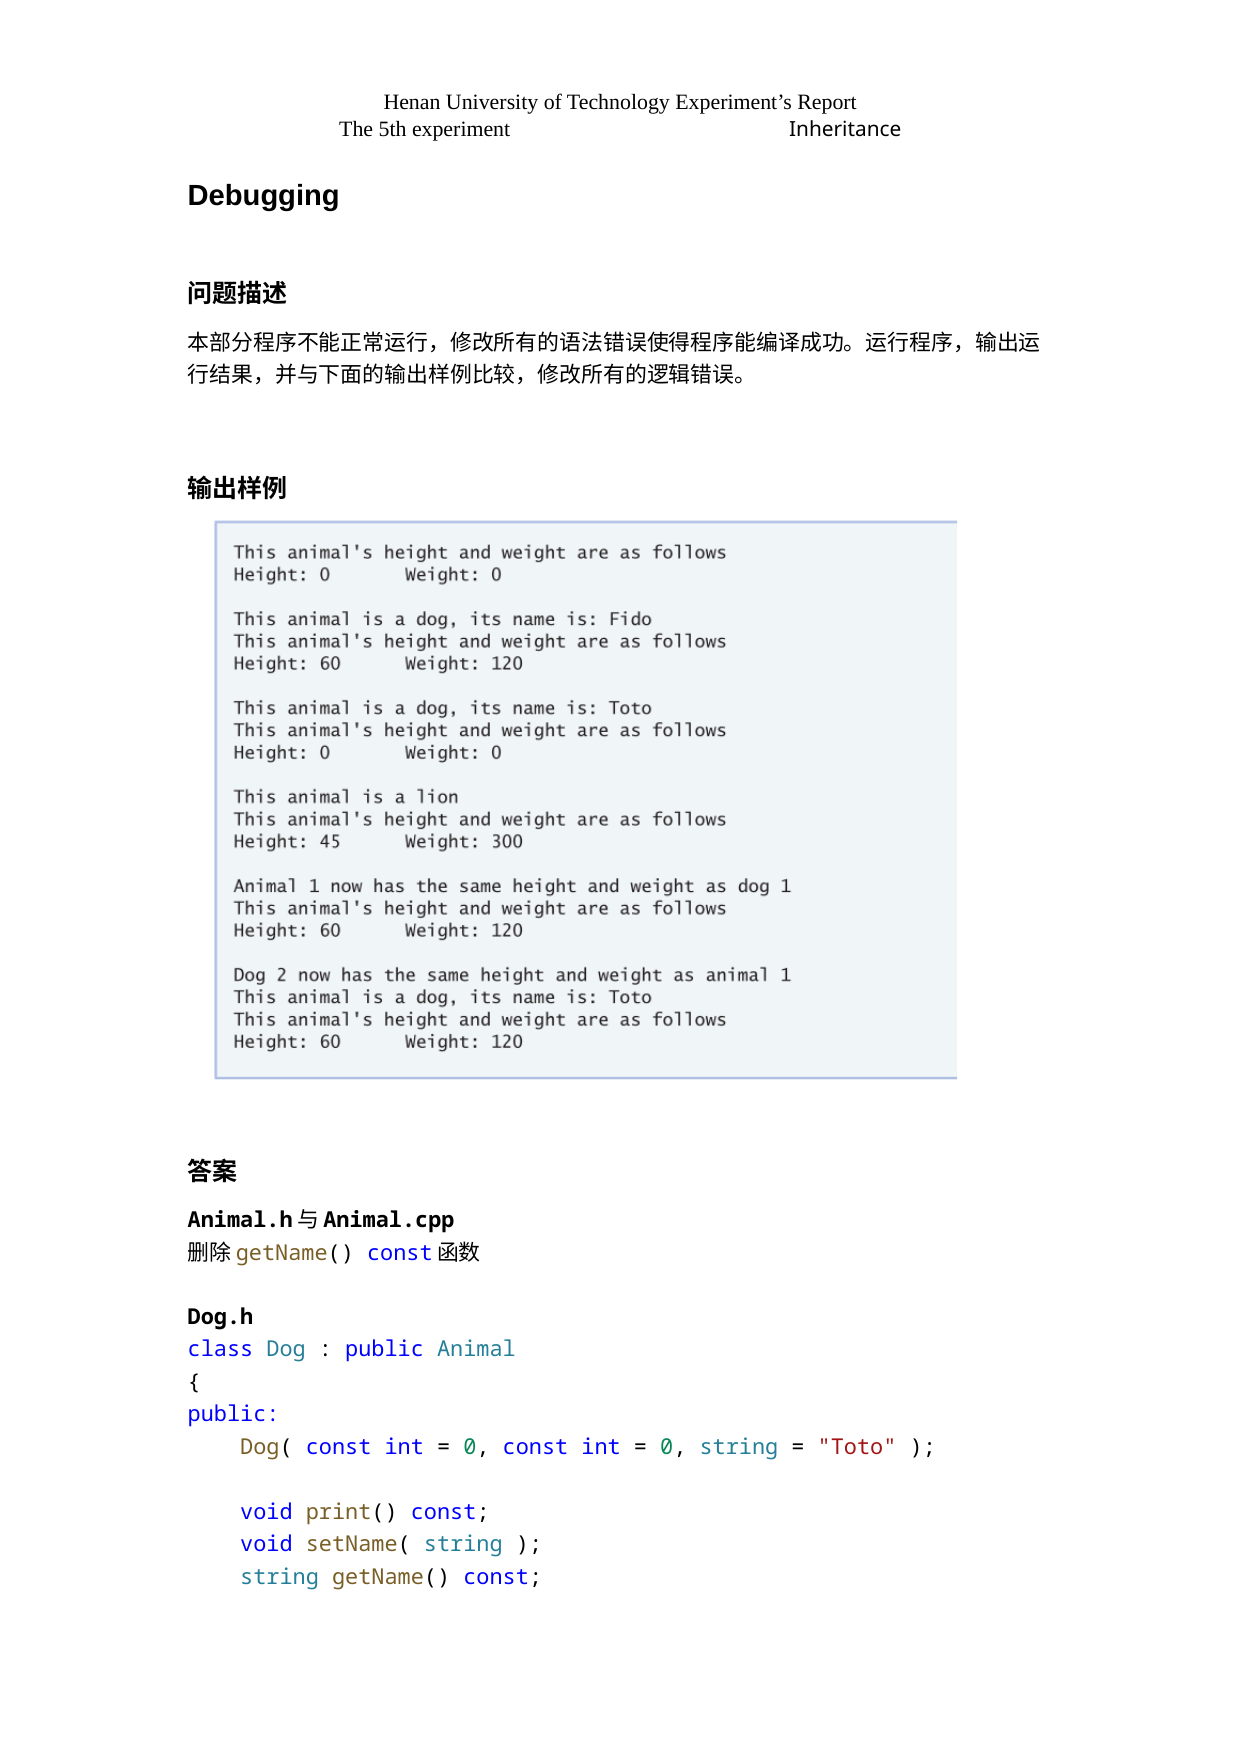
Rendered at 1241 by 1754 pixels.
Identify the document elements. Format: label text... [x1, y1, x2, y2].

text void print() const; [187, 1494, 1053, 1527]
text class Dog : public Animal [187, 1332, 1053, 1364]
text Animal.h与Animal.cpp [187, 1202, 1053, 1234]
text 输出样例 [187, 454, 1053, 519]
text 删除getName() const函数 [187, 1234, 1053, 1267]
text 本部分程序不能正常运行，修改所有的语法错误使得程序能编译成功。运行程序，输出运行结果，并与下面的输出样例比较，修改所有的逻辑错误。 [187, 324, 1053, 389]
text void setName( string ); [187, 1527, 1053, 1559]
text 答案 [187, 1137, 1053, 1202]
text { [187, 1364, 1053, 1397]
text string getName() const; [187, 1559, 1053, 1592]
picture [187, 519, 958, 1090]
text public: [187, 1397, 1053, 1429]
text Dog.h [187, 1299, 1053, 1332]
text 问题描述 [187, 259, 1053, 324]
text Debugging [187, 162, 1053, 227]
text Dog( const int = 0, const int = 0, string = "Toto" ); [187, 1429, 1053, 1462]
